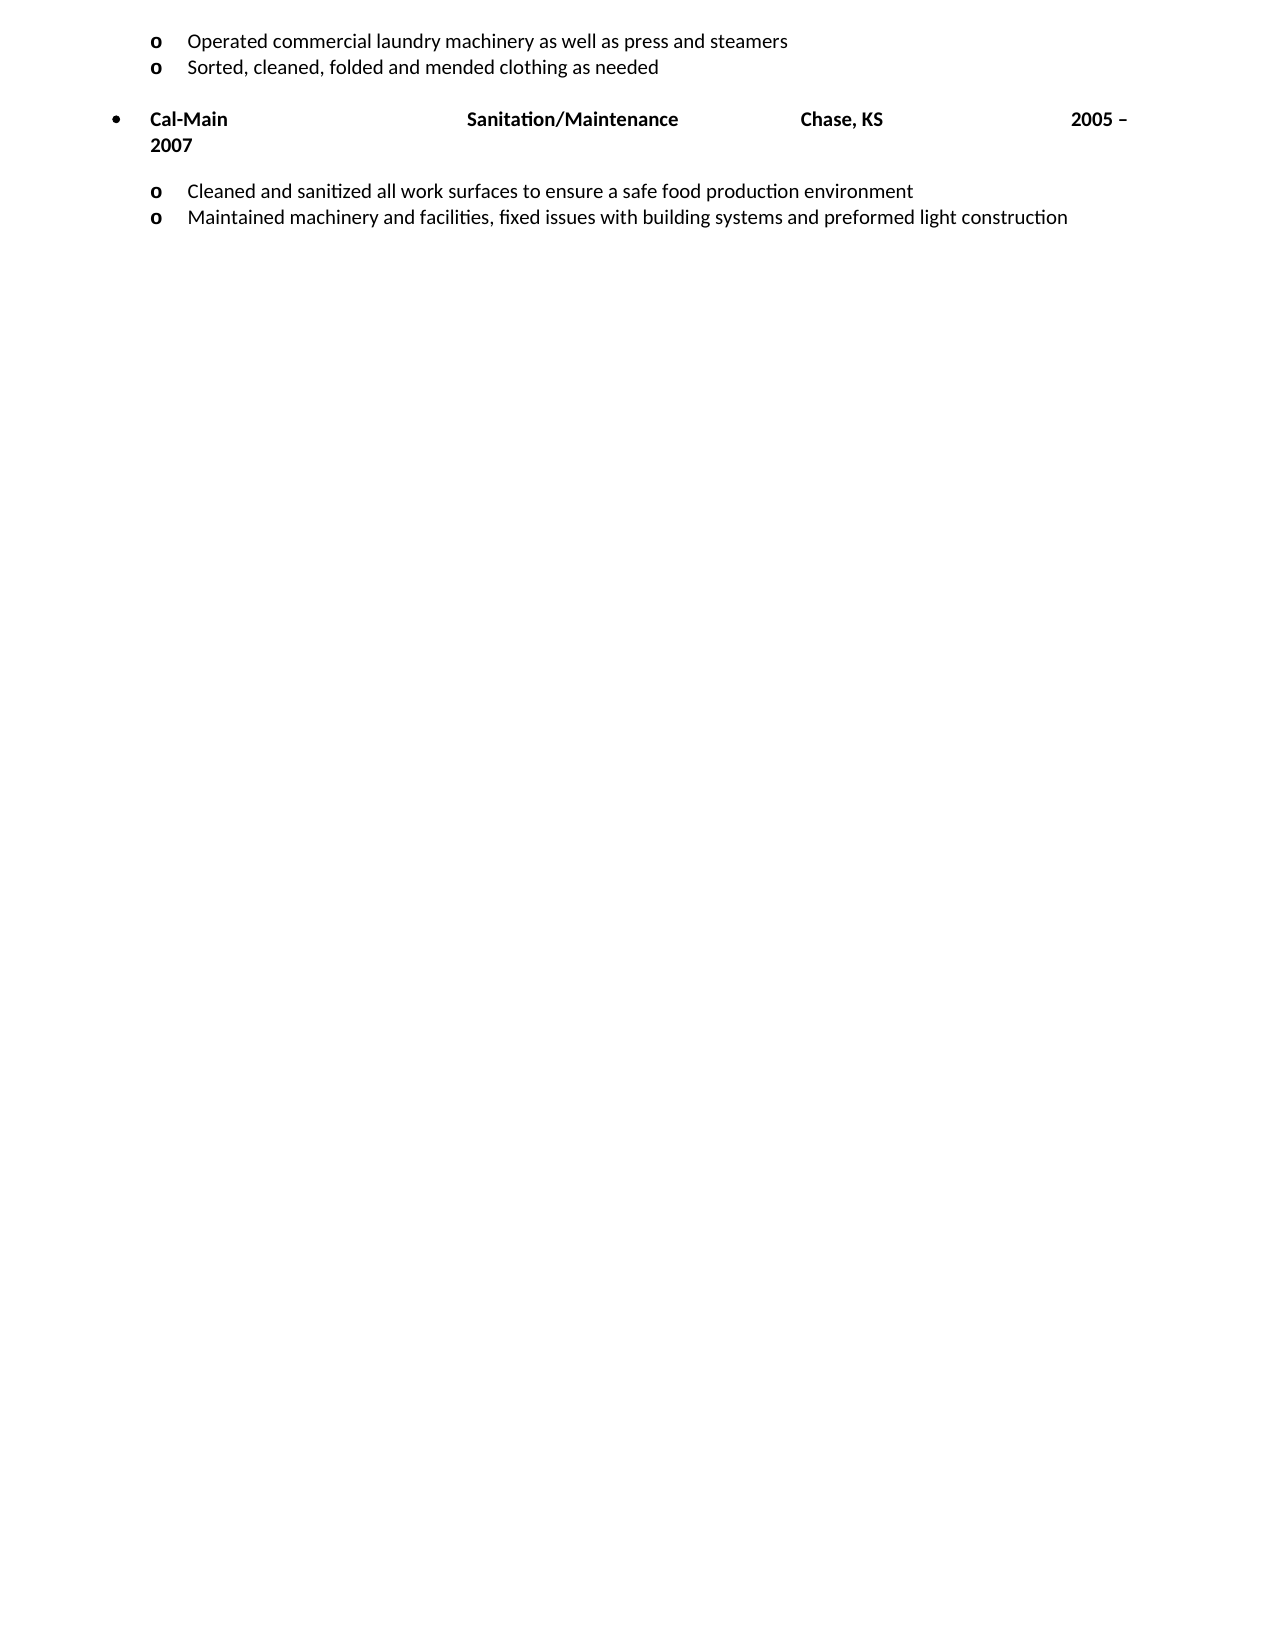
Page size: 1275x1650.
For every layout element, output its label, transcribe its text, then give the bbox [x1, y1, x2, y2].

list Operated commercial laundry machinery as well as press and steamers [150, 28, 1162, 54]
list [150, 204, 1162, 231]
list Sorted, cleaned, folded and mended clothing as needed [150, 54, 1162, 81]
list Cleaned and sanitized all work surfaces to ensure a safe food production environment [150, 178, 1162, 204]
list Cal-Main Sanitation/Maintenance Chase, KS 2005 – 2007 [112, 106, 1162, 157]
